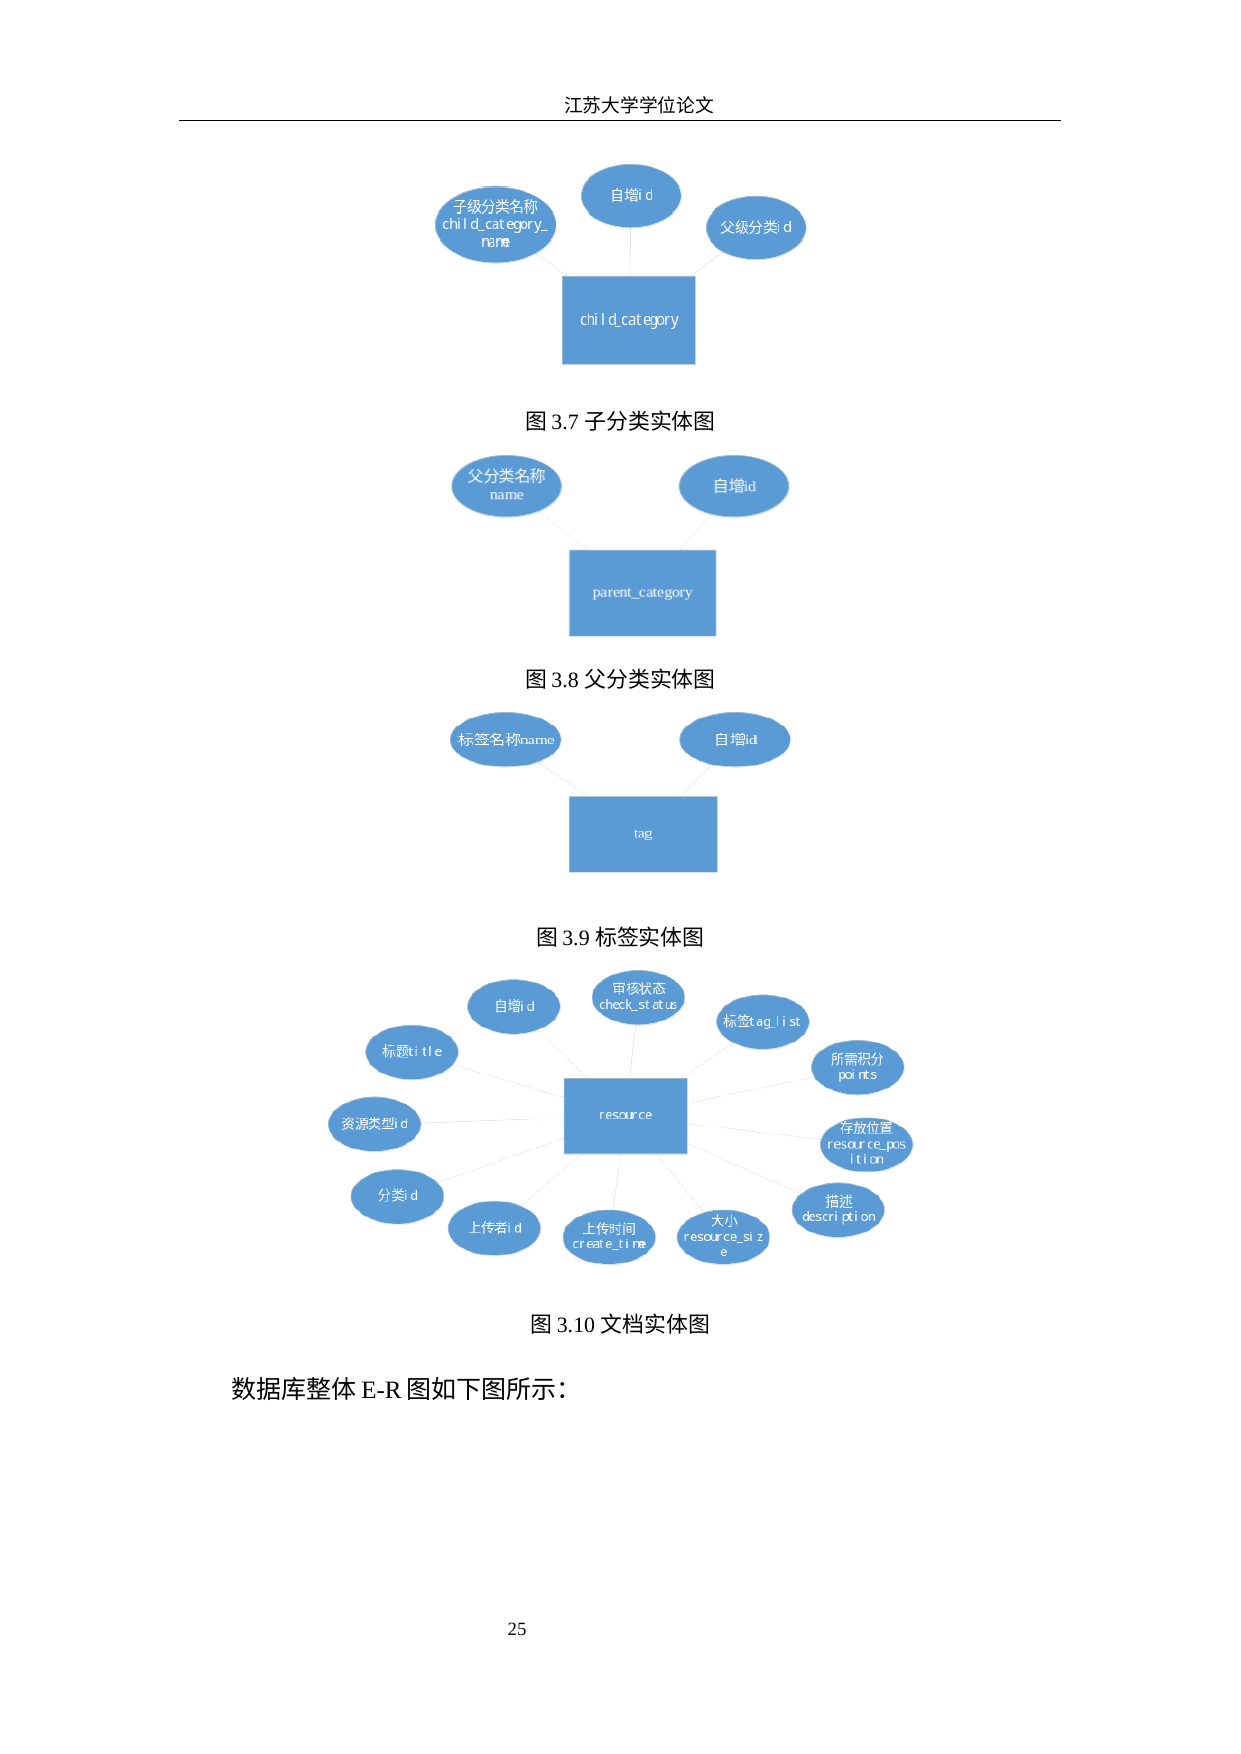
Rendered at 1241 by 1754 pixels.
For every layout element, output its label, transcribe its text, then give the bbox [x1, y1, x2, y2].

text 图3.8 父分类实体图 [187, 662, 1053, 694]
text 数据库整体E-R图如下图所示： [187, 1355, 1053, 1420]
text 图3.9 标签实体图 [187, 919, 1053, 952]
text 图3.7 子分类实体图 [187, 404, 1053, 436]
text 图3.10 文档实体图 [187, 1307, 1053, 1339]
